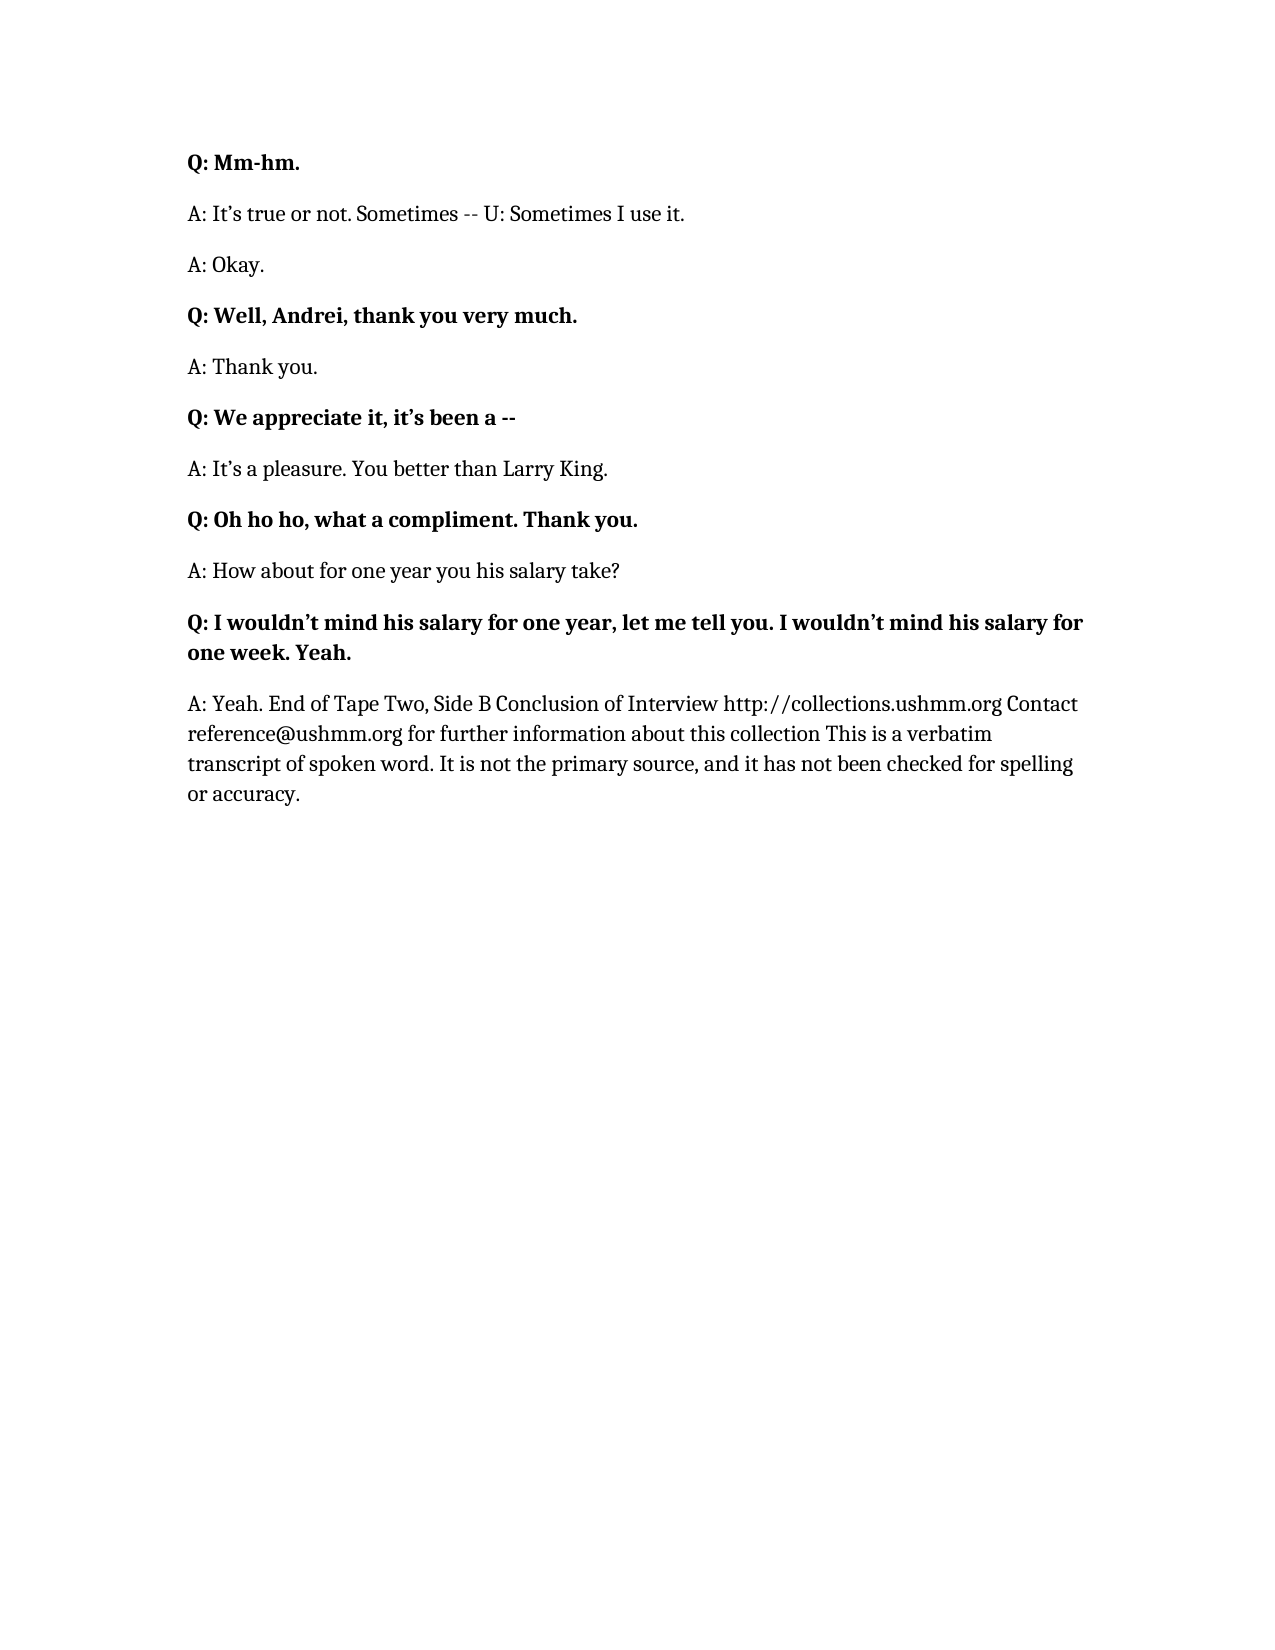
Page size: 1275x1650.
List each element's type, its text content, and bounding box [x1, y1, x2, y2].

text A: Okay. [187, 252, 1087, 278]
text A: It’s true or not. Sometimes -- U: Sometimes I use it. [187, 201, 1087, 227]
text Q: Well, Andrei, thank you very much. [187, 303, 1087, 329]
text A: It’s a pleasure. You better than Larry King. [187, 456, 1087, 483]
text Q: Mm-hm. [187, 150, 1087, 176]
text A: How about for one year you his salary take? [187, 558, 1087, 585]
text Q: Oh ho ho, what a compliment. Thank you. [187, 507, 1087, 534]
text A: Yeah. End of Tape Two, Side B Conclusion of Interview http://collections.ushmm.org Contact reference@ushmm.org for further information about this collection This is a verbatim transcript of spoken word. It is not the primary source, and it has not been checked for spelling or accuracy. [187, 691, 1087, 808]
text Q: I wouldn’t mind his salary for one year, let me tell you. I wouldn’t mind his salary for one week. Yeah. [187, 609, 1087, 666]
text A: Thank you. [187, 354, 1087, 381]
text Q: We appreciate it, it’s been a -- [187, 405, 1087, 432]
